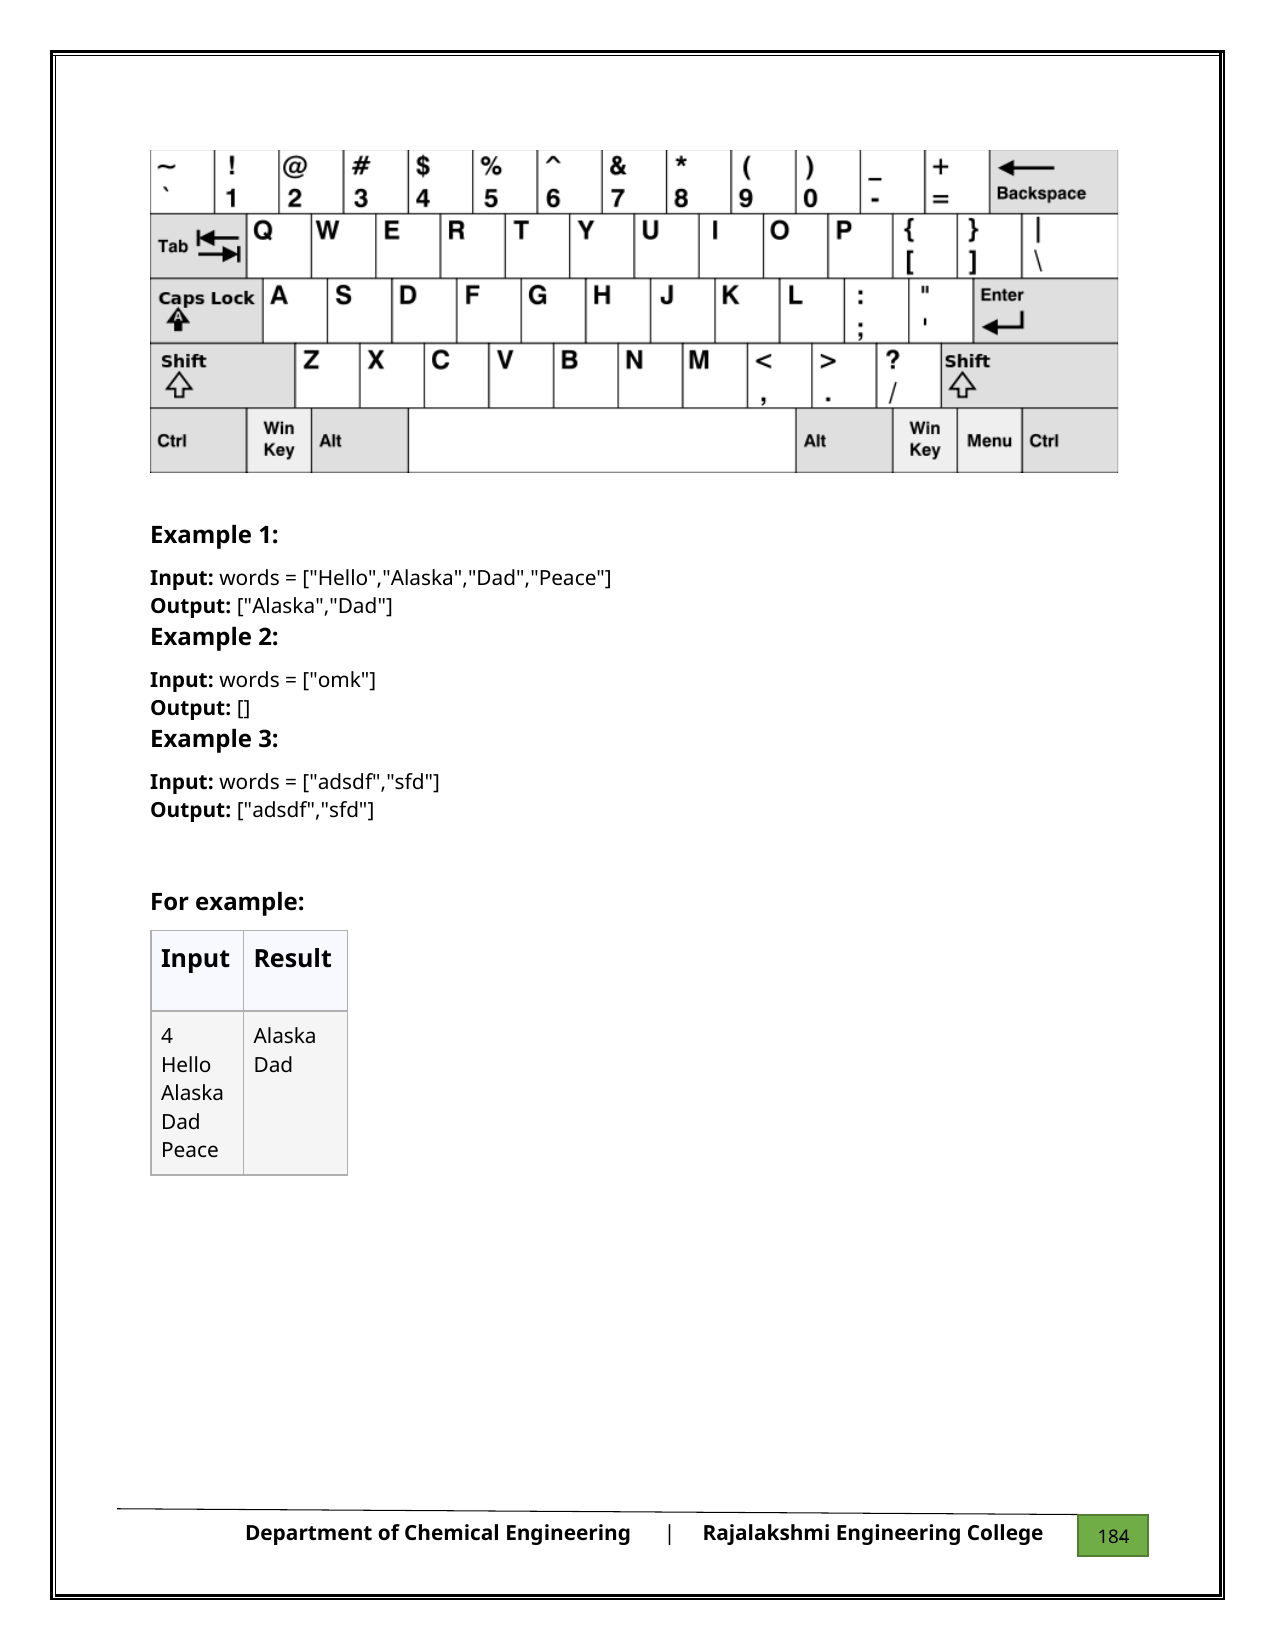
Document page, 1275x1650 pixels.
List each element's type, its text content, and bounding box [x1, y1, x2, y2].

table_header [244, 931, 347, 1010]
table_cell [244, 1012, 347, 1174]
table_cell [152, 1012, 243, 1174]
text Output: ["Alaska","Dad"] [150, 591, 1125, 620]
text Input: words = ["Hello","Alaska","Dad","Peace"] [150, 563, 1125, 591]
text For example: [150, 884, 1125, 917]
text Input: words = ["adsdf","sfd"] [150, 767, 1125, 795]
picture [150, 150, 1119, 473]
text Example 3: [150, 722, 1125, 754]
text Example 2: [150, 620, 1125, 652]
text Output: ["adsdf","sfd"] [150, 795, 1125, 824]
text Example 1: [150, 518, 1125, 550]
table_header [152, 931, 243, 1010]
text Input: words = ["omk"] [150, 665, 1125, 693]
text Output: [] [150, 693, 1125, 722]
